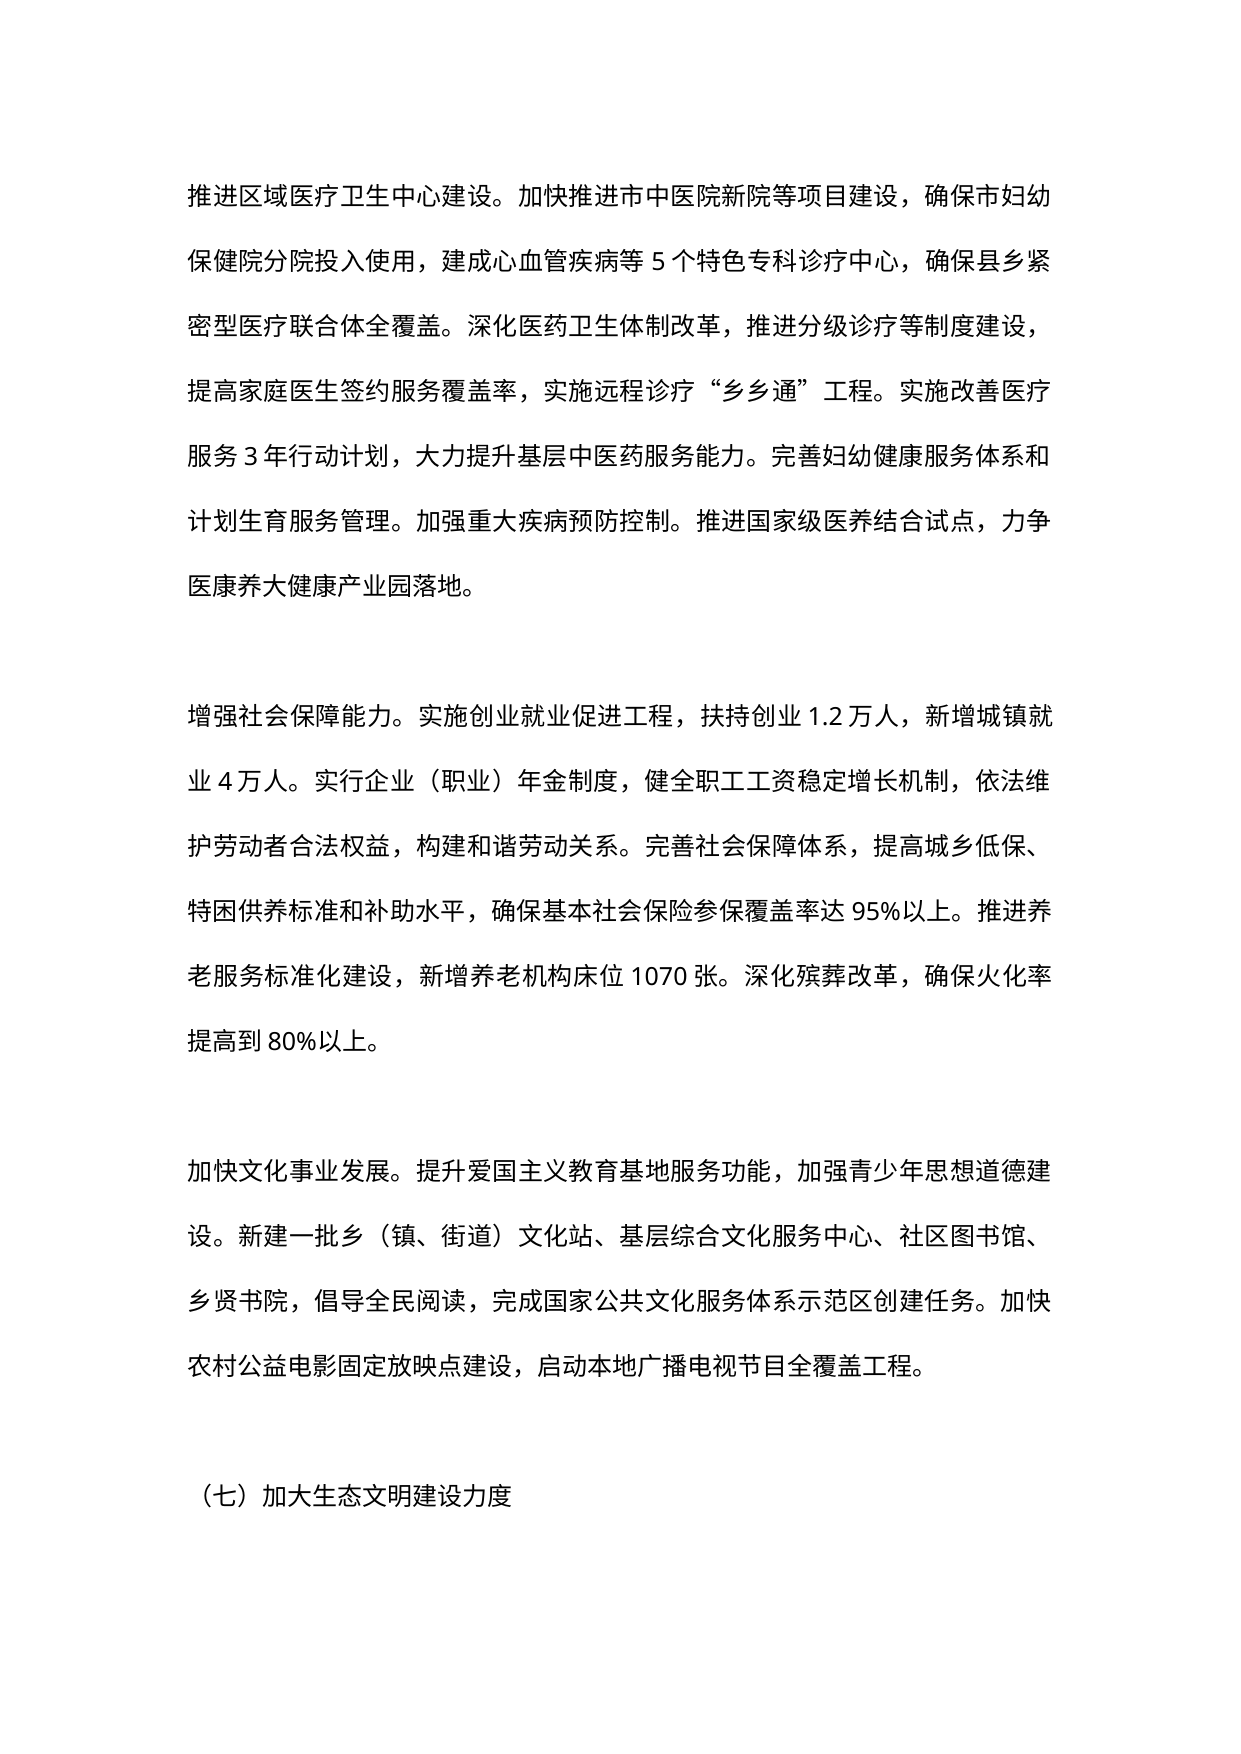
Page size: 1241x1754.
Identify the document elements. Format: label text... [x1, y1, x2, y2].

text 增强社会保障能力。实施创业就业促进工程，扶持创业1.2万人，新增城镇就业4万人。实行企业（职业）年金制度，健全职工工资稳定增长机制，依法维护劳动者合法权益，构建和谐劳动关系。完善社会保障体系，提高城乡低保、特困供养标准和补助水平，确保基本社会保险参保覆盖率达95%以上。推进养老服务标准化建设，新增养老机构床位1070张。深化殡葬改革，确保火化率提高到80%以上。 [187, 682, 1053, 1072]
text 加快文化事业发展。提升爱国主义教育基地服务功能，加强青少年思想道德建设。新建一批乡（镇、街道）文化站、基层综合文化服务中心、社区图书馆、乡贤书院，倡导全民阅读，完成国家公共文化服务体系示范区创建任务。加快农村公益电影固定放映点建设，启动本地广播电视节目全覆盖工程。 [187, 1137, 1053, 1397]
text 推进区域医疗卫生中心建设。加快推进市中医院新院等项目建设，确保市妇幼保健院分院投入使用，建成心血管疾病等5个特色专科诊疗中心，确保县乡紧密型医疗联合体全覆盖。深化医药卫生体制改革，推进分级诊疗等制度建设，提高家庭医生签约服务覆盖率，实施远程诊疗“乡乡通”工程。实施改善医疗服务3年行动计划，大力提升基层中医药服务能力。完善妇幼健康服务体系和计划生育服务管理。加强重大疾病预防控制。推进国家级医养结合试点，力争医康养大健康产业园落地。 [187, 162, 1053, 617]
text （七）加大生态文明建设力度 [187, 1462, 1053, 1527]
